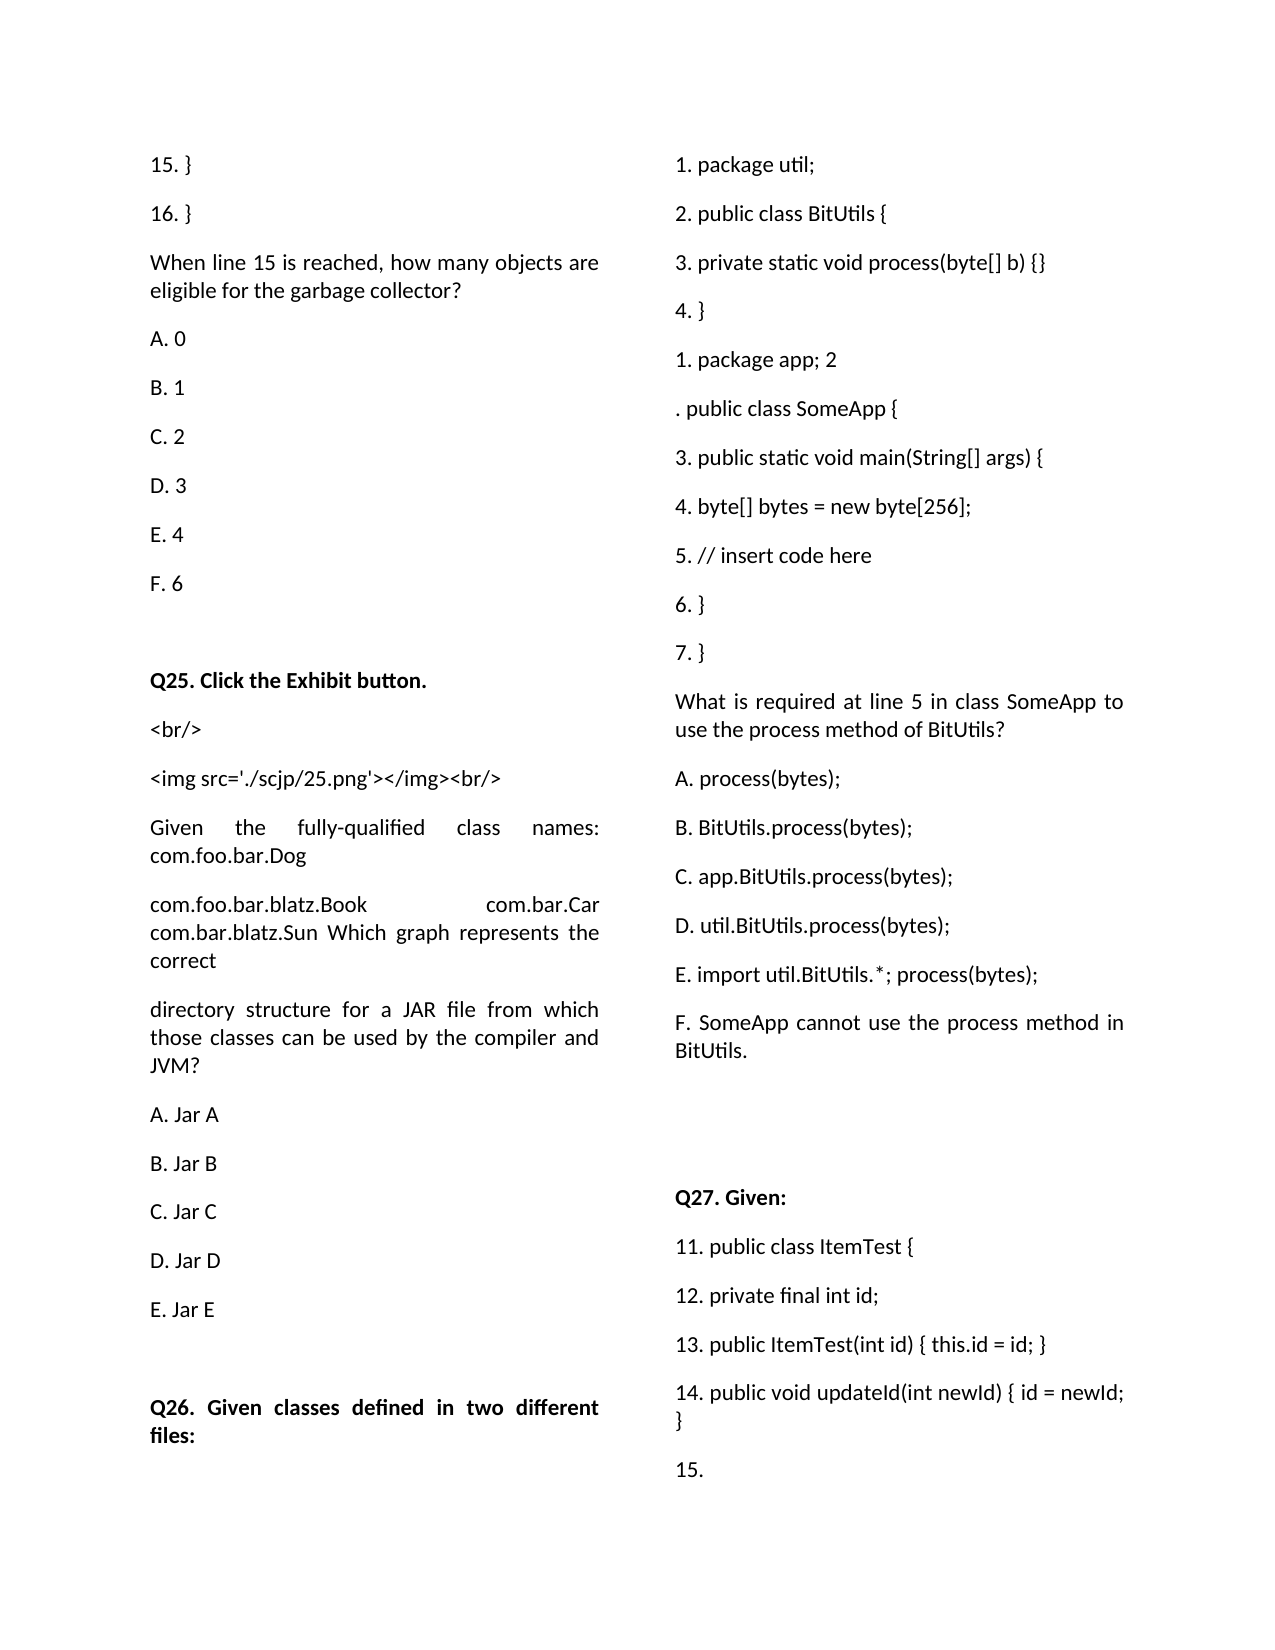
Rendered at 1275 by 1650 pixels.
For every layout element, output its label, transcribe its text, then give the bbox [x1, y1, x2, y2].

text 7. } [675, 638, 1125, 667]
text D. Jar D [150, 1246, 600, 1274]
text E. import util.BitUtils.*; process(bytes); [675, 960, 1125, 988]
text Q26. Given classes defined in two different files: [150, 1393, 600, 1449]
text 11. public class ItemTest { [675, 1232, 1125, 1260]
text B. BitUtils.process(bytes); [675, 813, 1125, 841]
text C. app.BitUtils.process(bytes); [675, 862, 1125, 890]
text 16. } [150, 199, 600, 227]
text 15. } [150, 150, 600, 178]
text . public class SomeApp { [675, 394, 1125, 422]
text A. process(bytes); [675, 764, 1125, 792]
text 3. private static void process(byte[] b) {} [675, 248, 1125, 276]
text 4. byte[] bytes = new byte[256]; [675, 492, 1125, 520]
text 4. } [675, 297, 1125, 324]
text F. 6 [150, 569, 600, 597]
text A. 0 [150, 324, 600, 353]
text 2. public class BitUtils { [675, 199, 1125, 227]
text 1. package util; [675, 150, 1125, 178]
text When line 15 is reached, how many objects are eligible for the garbage collector? [150, 248, 600, 304]
text What is required at line 5 in class SomeApp to use the process method of BitUtils? [675, 687, 1125, 743]
text 14. public void updateId(int newId) { id = newId; } [675, 1378, 1125, 1434]
text Q25. Click the Exhibit button. [150, 667, 600, 694]
text 3. public static void main(String[] args) { [675, 443, 1125, 471]
text C. 2 [150, 422, 600, 450]
text 15. [675, 1455, 1125, 1483]
text E. Jar E [150, 1295, 600, 1323]
text D. 3 [150, 471, 600, 499]
text 5. // insert code here [675, 541, 1125, 569]
text <br/> [150, 715, 600, 743]
text directory structure for a JAR file from which those classes can be used by the compiler and JVM? [150, 995, 600, 1079]
text Q27. Given: [675, 1183, 1125, 1211]
text A. Jar A [150, 1100, 600, 1128]
text F. SomeApp cannot use the process method in BitUtils. [675, 1008, 1125, 1064]
text E. 4 [150, 520, 600, 548]
text D. util.BitUtils.process(bytes); [675, 911, 1125, 939]
text B. Jar B [150, 1149, 600, 1177]
text 13. public ItemTest(int id) { this.id = id; } [675, 1330, 1125, 1358]
text Given the fully-qualified class names: com.foo.bar.Dog [150, 813, 600, 869]
text B. 1 [150, 373, 600, 401]
text <img src='./scjp/25.png'></img><br/> [150, 764, 600, 792]
text com.foo.bar.blatz.Book com.bar.Car com.bar.blatz.Sun Which graph represents the correct [150, 890, 600, 974]
text 12. private final int id; [675, 1281, 1125, 1309]
text C. Jar C [150, 1197, 600, 1226]
text 1. package app; 2 [675, 345, 1125, 373]
text 6. } [675, 590, 1125, 618]
